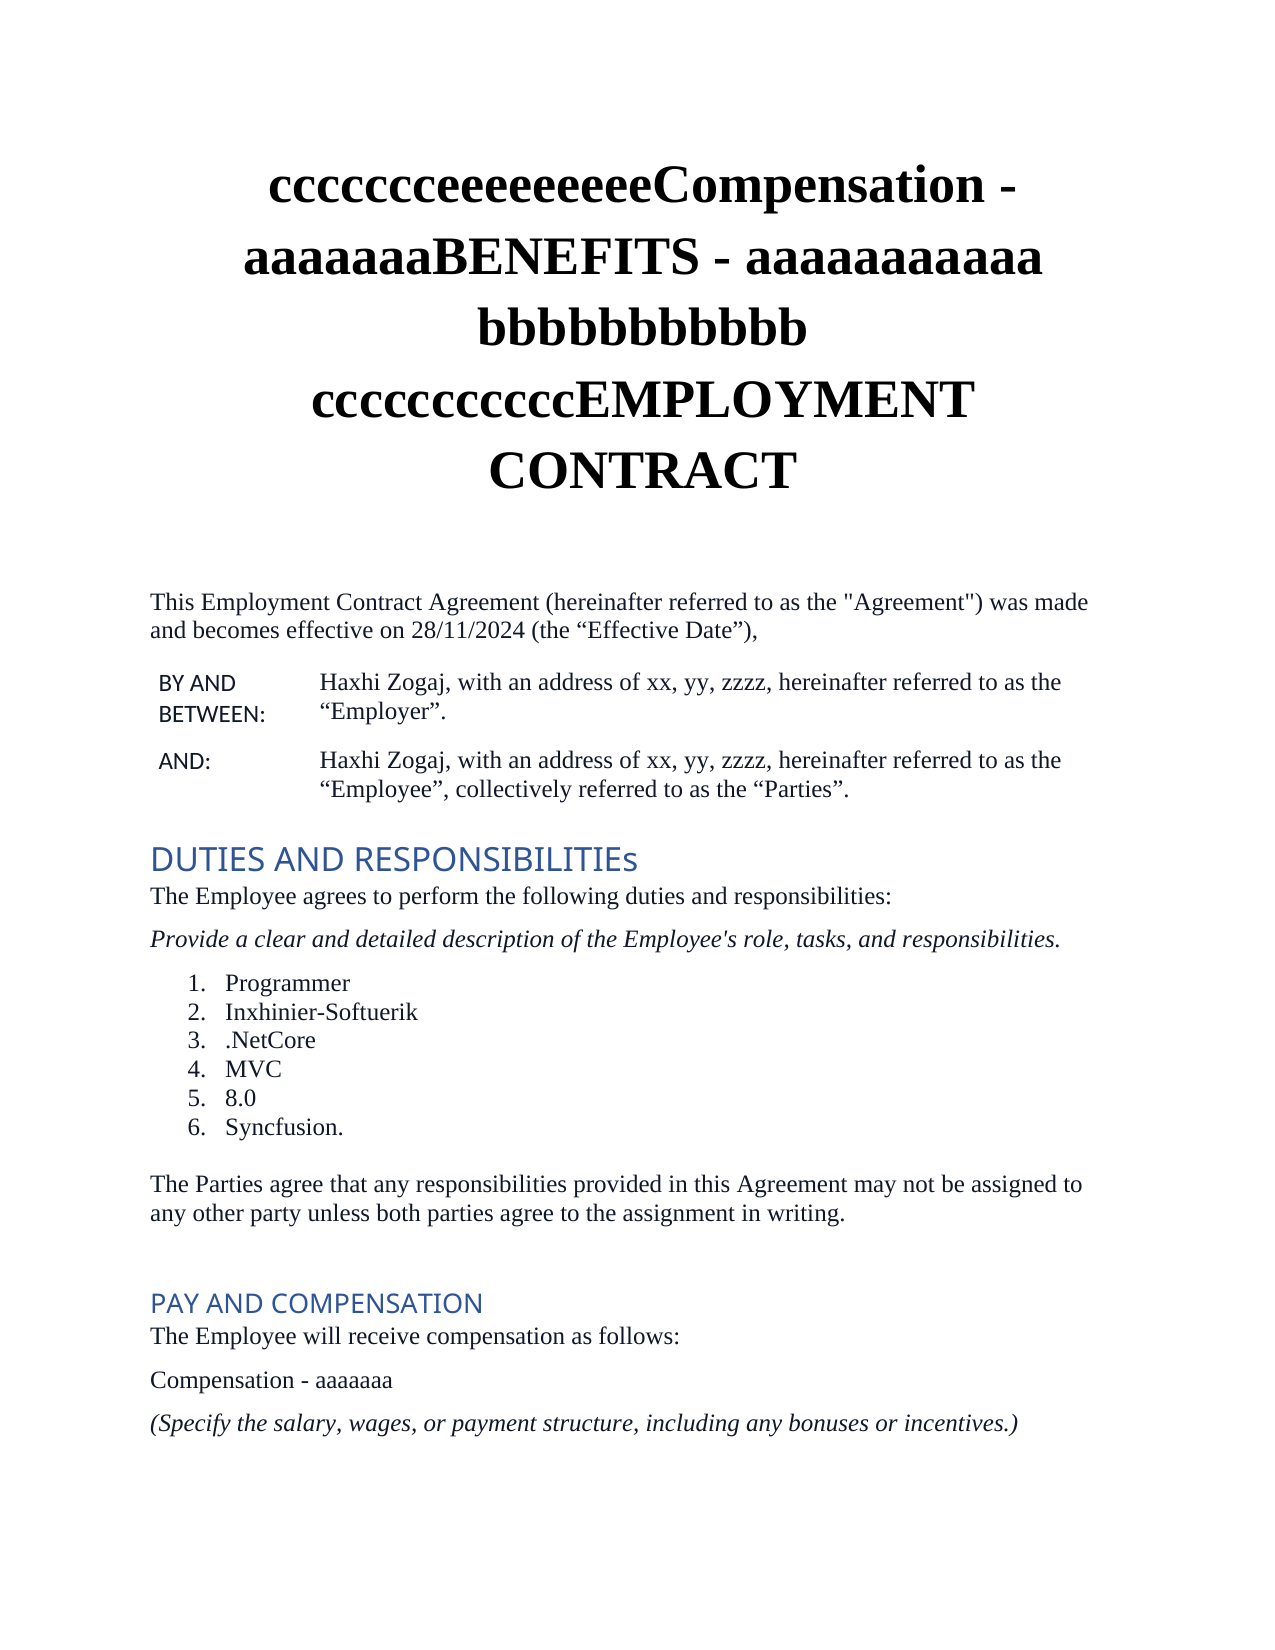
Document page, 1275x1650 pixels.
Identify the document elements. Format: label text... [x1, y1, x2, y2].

list Inxhinier-Softuerik [187, 997, 1125, 1025]
table_cell Haxhi Zogaj, with an address of xx, yy, zzzz, hereinafter referred to as the “Employee”, collectively referred to as the “Parties”. [311, 737, 1125, 811]
list MVC [187, 1054, 1125, 1083]
text ccccccceeeeeeeeeCompensation - aaaaaaaBENEFITS - aaaaaaaaaaa bbbbbbbbbbb cccccccccccEMPLOYMENT CONTRACT [150, 152, 1136, 501]
text The Employee agrees to perform the following duties and responsibilities: [150, 881, 1125, 910]
text The Parties agree that any responsibilities provided in this Agreement may not be assigned to any other party unless both parties agree to the assignment in writing. [150, 1169, 1125, 1227]
list 8.0 [187, 1083, 1125, 1112]
text (Specify the salary, wages, or payment structure, including any bonuses or incentives.) [150, 1408, 1125, 1437]
subtitle PAY AND COMPENSATION [150, 1284, 1125, 1321]
text This Employment Contract Agreement (hereinafter referred to as the "Agreement") was made and becomes effective on 28/11/2024 (the “Effective Date”), [150, 587, 1125, 644]
text The Employee will receive compensation as follows: [150, 1321, 1125, 1350]
list .NetCore [187, 1025, 1125, 1054]
list Syncfusion. [187, 1112, 1125, 1140]
text Compensation - aaaaaaa [150, 1365, 1125, 1393]
table_cell AND: [150, 737, 311, 811]
table_header BY AND BETWEEN: [150, 659, 311, 737]
text Provide a clear and detailed description of the Employee's role, tasks, and responsibilities. [150, 924, 1125, 953]
list Programmer [187, 968, 1125, 997]
subtitle DUTIES AND RESPONSIBILITIEs [150, 836, 1125, 881]
table_header Haxhi Zogaj, with an address of xx, yy, zzzz, hereinafter referred to as the “Employer”. [311, 659, 1125, 737]
